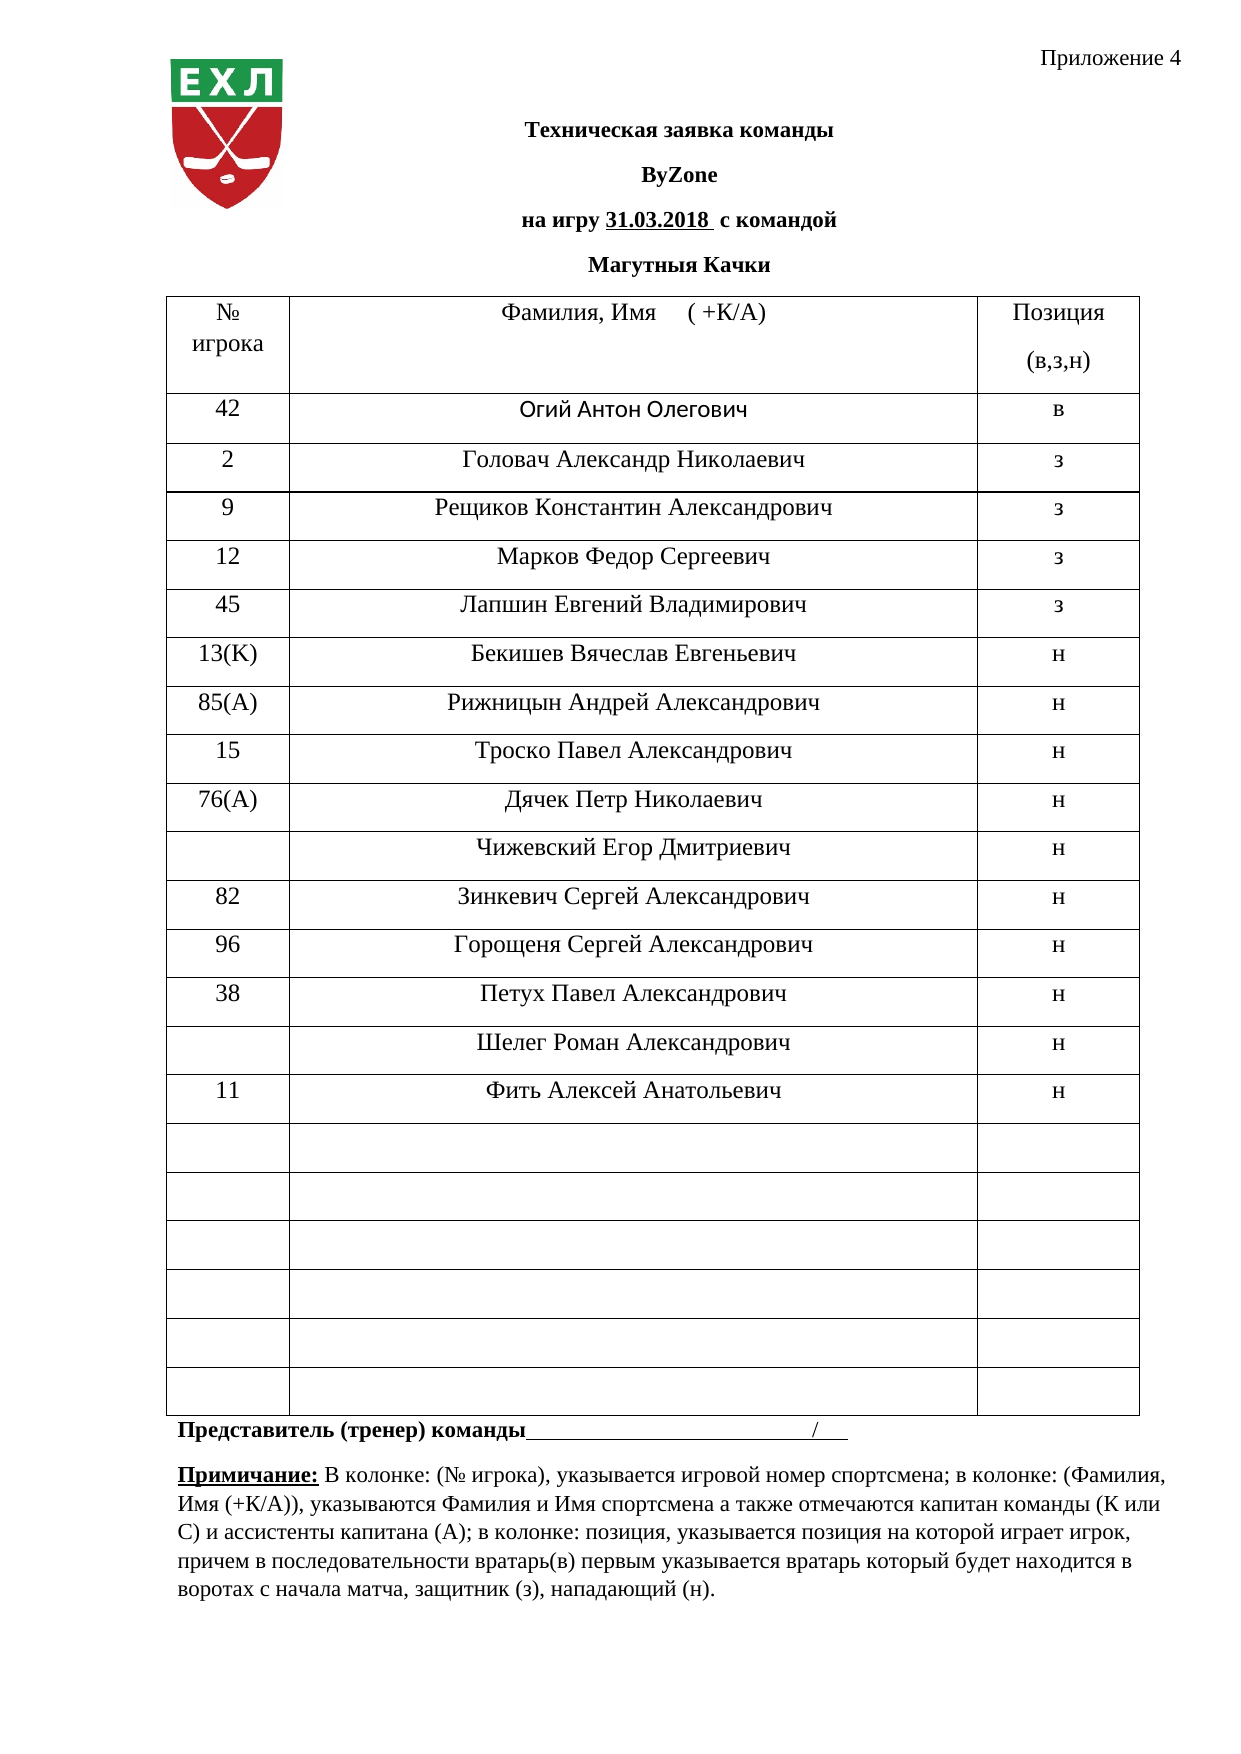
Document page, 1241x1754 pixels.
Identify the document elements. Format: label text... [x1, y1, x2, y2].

table_cell Шелег Роман Александрович [290, 1027, 977, 1074]
text на игру 31.03.2018 с командой [177, 206, 1181, 232]
table_cell 76(А) [167, 784, 289, 831]
table_cell 38 [167, 978, 289, 1026]
text Магутныя Качки [177, 251, 1181, 277]
table_cell [978, 1173, 1139, 1220]
table_cell 45 [167, 590, 289, 637]
table_cell Рещиков Константин Александрович [290, 493, 977, 540]
table_cell 96 [167, 930, 289, 977]
table_cell Рижницын Андрей Александрович [290, 687, 977, 734]
picture [170, 59, 283, 209]
table_cell н [978, 1075, 1139, 1123]
table_cell Чижевский Егор Дмитриевич [290, 832, 977, 880]
table_cell 12 [167, 541, 289, 588]
table_cell н [978, 1027, 1139, 1074]
table_cell з [978, 590, 1139, 637]
text ByZone [283, 161, 1181, 187]
text Техническая заявка команды [283, 116, 1181, 142]
table_cell [978, 1270, 1139, 1318]
table_cell 13(K) [167, 638, 289, 686]
table_cell 11 [167, 1075, 289, 1123]
table_cell з [978, 541, 1139, 588]
table_cell [167, 832, 289, 880]
table_cell [167, 1124, 289, 1172]
table_cell н [978, 832, 1139, 880]
table_cell Бекишев Вячеслав Евгеньевич [290, 638, 977, 686]
table_cell 82 [167, 881, 289, 928]
text Примичание: В колонке: (№ игрока), указывается игровой номер спортсмена; в колонке: (Фамилия, Имя (+К/А)), указываются Фамилия и Имя спортсмена а также отмечаются капитан команды (К или С) и ассистенты капитана (А); в колонке: позиция, указывается позиция на которой играет игрок, причем в последовательности вратарь(в) первым указывается вратарь который будет находится в воротах с начала матча, защитник (з), нападающий (н). [177, 1461, 1181, 1602]
table_cell [290, 1124, 977, 1172]
table_cell Лапшин Евгений Владимирович [290, 590, 977, 637]
table_cell н [978, 881, 1139, 928]
table_cell 2 [167, 444, 289, 491]
table_cell [978, 1319, 1139, 1367]
table_cell Фить Алексей Анатольевич [290, 1075, 977, 1123]
table_cell [167, 1027, 289, 1074]
table_cell Дячек Петр Николаевич [290, 784, 977, 831]
text Представитель (тренер) команды / [177, 1416, 1181, 1443]
table_cell Огий Антон Олегович [290, 394, 977, 443]
table_cell 15 [167, 735, 289, 783]
table_cell з [978, 444, 1139, 491]
table_cell [290, 1319, 977, 1367]
table_cell [978, 1368, 1139, 1415]
table_cell [167, 1173, 289, 1220]
table_cell [290, 1270, 977, 1318]
table_cell [978, 1124, 1139, 1172]
table_cell н [978, 687, 1139, 734]
table_cell [167, 1368, 289, 1415]
table_cell н [978, 784, 1139, 831]
table_cell Петух Павел Александрович [290, 978, 977, 1026]
table_cell Зинкевич Сергей Александрович [290, 881, 977, 928]
table_cell з [978, 493, 1139, 540]
table_header Позиция (в,з,н) [978, 297, 1139, 392]
table_cell [978, 1221, 1139, 1269]
table_cell 85(А) [167, 687, 289, 734]
table_header № игрока [167, 297, 289, 392]
table_cell Троско Павел Александрович [290, 735, 977, 783]
text Приложение 4 [177, 44, 1181, 71]
table_cell н [978, 735, 1139, 783]
table_cell н [978, 638, 1139, 686]
table_cell [290, 1221, 977, 1269]
table_cell Горощеня Сергей Александрович [290, 930, 977, 977]
table_cell [167, 1221, 289, 1269]
table_cell н [978, 930, 1139, 977]
table_cell 42 [167, 394, 289, 443]
table_cell [290, 1173, 977, 1220]
table_cell 9 [167, 493, 289, 540]
table_cell Головач Александр Николаевич [290, 444, 977, 491]
table_cell Марков Федор Сергеевич [290, 541, 977, 588]
table_cell в [978, 394, 1139, 443]
table_cell н [978, 978, 1139, 1026]
table_header Фамилия, Имя ( +К/А) [290, 297, 977, 392]
table_cell [290, 1368, 977, 1415]
table_cell [167, 1319, 289, 1367]
table_cell [167, 1270, 289, 1318]
